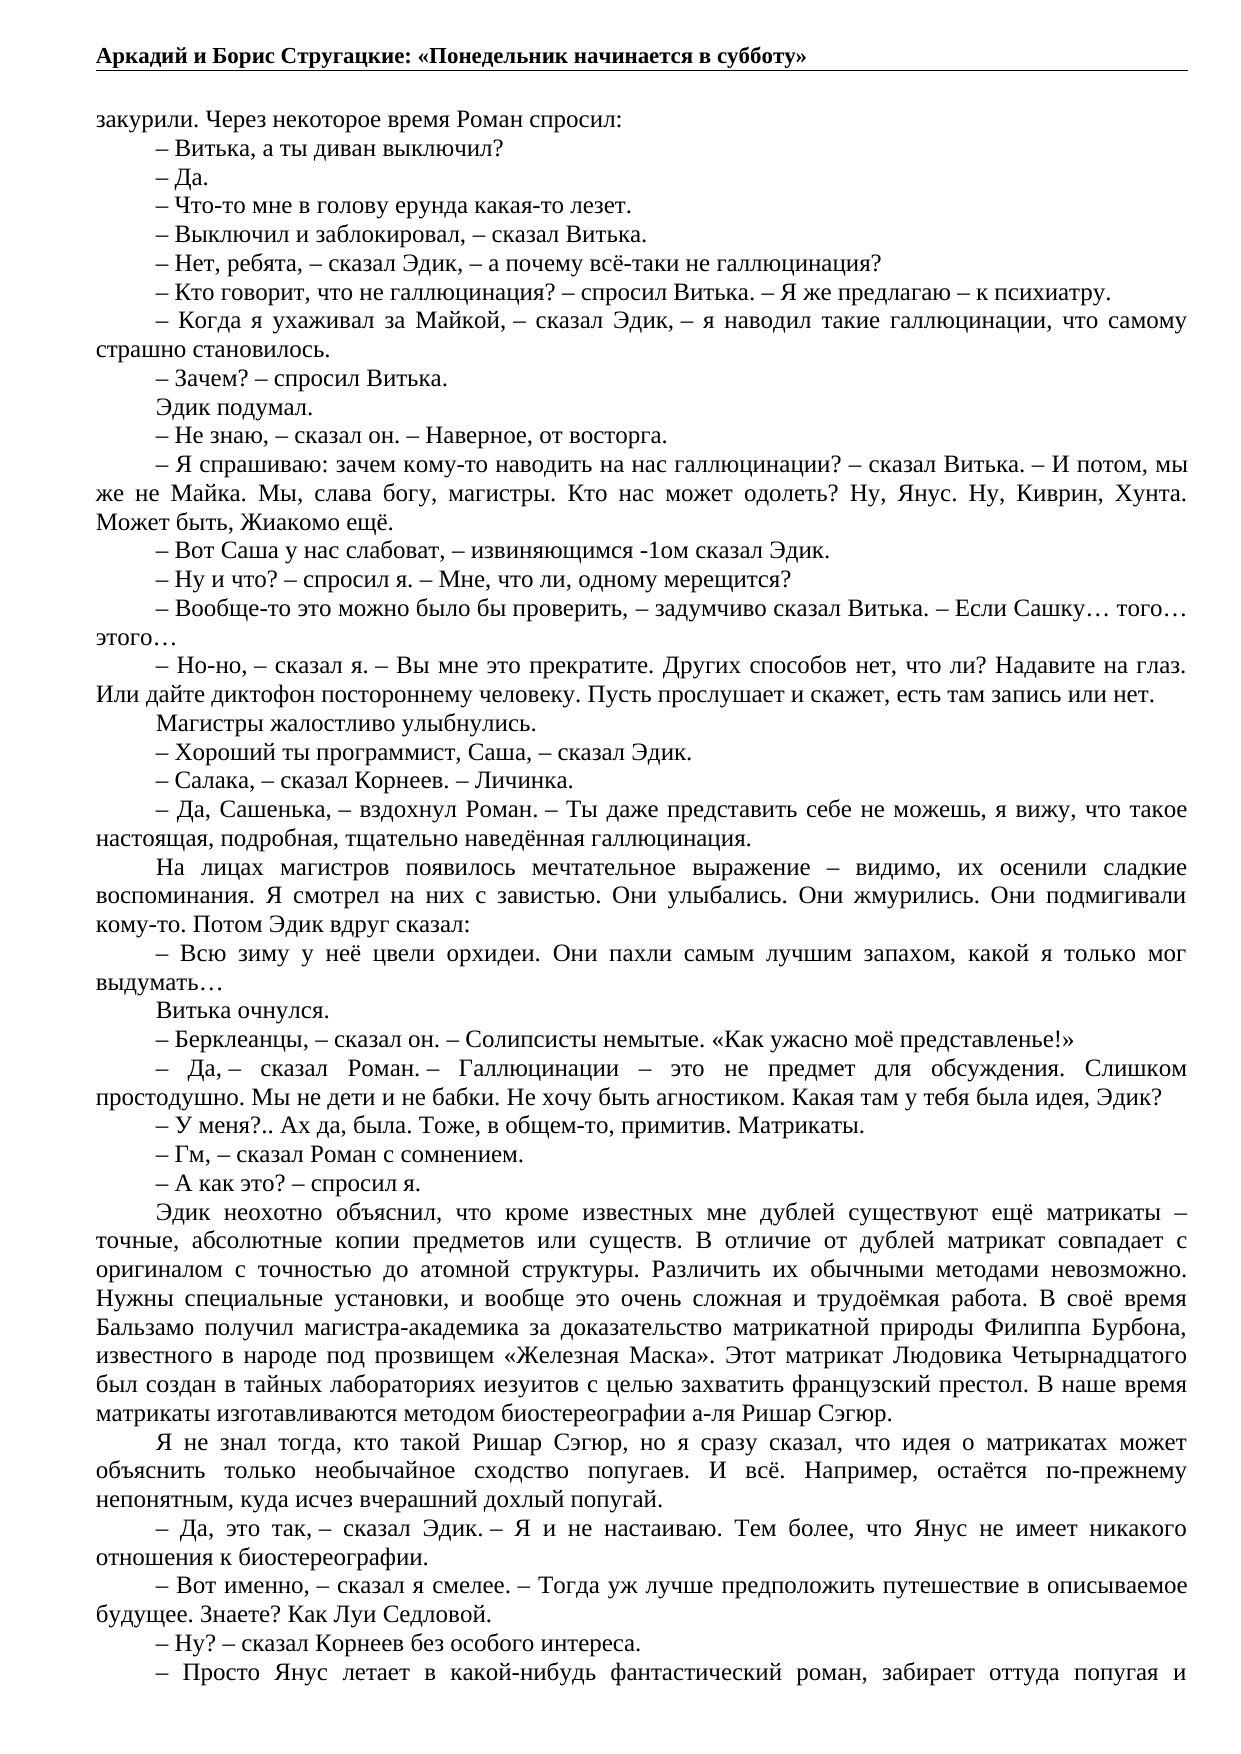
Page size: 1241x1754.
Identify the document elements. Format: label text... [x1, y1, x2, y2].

text – Салака, – сказал Корнеев. – Личинка. [96, 765, 1188, 794]
text На лицах магистров появилось мечтательное выражение – видимо, их осенили сладкие воспоминания. Я смотрел на них с завистью. Они улыбались. Они жмурились. Они подмигивали кому-то. Потом Эдик вдруг сказал: [96, 852, 1188, 938]
text – Витька, а ты диван выключил? [96, 133, 1188, 162]
text Я не знал тогда, кто такой Ришар Сэгюр, но я сразу сказал, что идея о матрикатах может объяснить только необычайное сходство попугаев. И всё. Например, остаётся по-прежнему непонятным, куда исчез вчерашний дохлый попугай. [96, 1427, 1188, 1513]
text – Да, Сашенька, – вздохнул Роман. – Ты даже представить себе не можешь, я вижу, что такое настоящая, подробная, тщательно наведённая галлюцинация. [96, 794, 1188, 852]
text – Я спрашиваю: зачем кому-то наводить на нас галлюцинации? – сказал Витька. – И потом, мы же не Майка. Мы, слава богу, магистры. Кто нас может одолеть? Ну, Янус. Ну, Киврин, Хунта. Может быть, Жиакомо ещё. [96, 449, 1188, 535]
text – У меня?.. Ах да, была. Тоже, в общем-то, примитив. Матрикаты. [96, 1110, 1188, 1139]
text – Вот именно, – сказал я смелее. – Тогда уж лучше предположить путешествие в описываемое будущее. Знаете? Как Луи Седловой. [96, 1570, 1188, 1628]
text – Да, это так, – сказал Эдик. – Я и не настаиваю. Тем более, что Янус не имеет никакого отношения к биостереографии. [96, 1513, 1188, 1570]
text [96, 1657, 1188, 1685]
text – Ну? – сказал Корнеев без особого интереса. [96, 1628, 1188, 1657]
text – Ну и что? – спросил я. – Мне, что ли, одному мерещится? [96, 564, 1188, 593]
text Эдик подумал. [96, 392, 1188, 420]
text – Когда я ухаживал за Майкой, – сказал Эдик, – я наводил такие галлюцинации, что самому страшно становилось. [96, 305, 1188, 363]
text Витька очнулся. [96, 995, 1188, 1024]
text – Да, – сказал Роман. – Галлюцинации – это не предмет для обсуждения. Слишком простодушно. Мы не дети и не бабки. Не хочу быть агностиком. Какая там у тебя была идея, Эдик? [96, 1053, 1188, 1110]
text – Да. [96, 162, 1188, 190]
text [96, 104, 1188, 133]
text – Не знаю, – сказал он. – Наверное, от восторга. [96, 420, 1188, 449]
text – Выключил и заблокировал, – сказал Витька. [96, 219, 1188, 248]
text – Берклеанцы, – сказал он. – Солипсисты немытые. «Как ужасно моё представленье!» [96, 1024, 1188, 1053]
text Магистры жалостливо улыбнулись. [96, 708, 1188, 737]
text Эдик неохотно объяснил, что кроме известных мне дублей существуют ещё матрикаты – точные, абсолютные копии предметов или существ. В отличие от дублей матрикат совпадает с оригиналом с точностью до атомной структуры. Различить их обычными методами невозможно. Нужны специальные установки, и вообще это очень сложная и трудоёмкая работа. В своё время Бальзамо получил магистра-академика за доказательство матрикатной природы Филиппа Бурбона, известного в народе под прозвищем «Железная Маска». Этот матрикат Людовика Четырнадцатого был создан в тайных лабораториях иезуитов с целью захватить французский престол. В наше время матрикаты изготавливаются методом биостереографии а-ля Ришар Сэгюр. [96, 1197, 1188, 1427]
text – Всю зиму у неё цвели орхидеи. Они пахли самым лучшим запахом, какой я только мог выдумать… [96, 938, 1188, 995]
text – Нет, ребята, – сказал Эдик, – а почему всё-таки не галлюцинация? [96, 248, 1188, 277]
text – Хороший ты программист, Саша, – сказал Эдик. [96, 737, 1188, 765]
text – А как это? – спросил я. [96, 1168, 1188, 1197]
text – Вообще-то это можно было бы проверить, – задумчиво сказал Витька. – Если Сашку… того… этого… [96, 593, 1188, 650]
text – Вот Саша у нас слабоват, – извиняющимся -1ом сказал Эдик. [96, 535, 1188, 564]
text – Гм, – сказал Роман с сомнением. [96, 1139, 1188, 1168]
text – Но-но, – сказал я. – Вы мне это прекратите. Других способов нет, что ли? Надавите на глаз. Или дайте диктофон постороннему человеку. Пусть прослушает и скажет, есть там запись или нет. [96, 650, 1188, 708]
text – Кто говорит, что не галлюцинация? – спросил Витька. – Я же предлагаю – к психиатру. [96, 277, 1188, 305]
text – Что-то мне в голову ерунда какая-то лезет. [96, 190, 1188, 219]
text – Зачем? – спросил Витька. [96, 363, 1188, 392]
